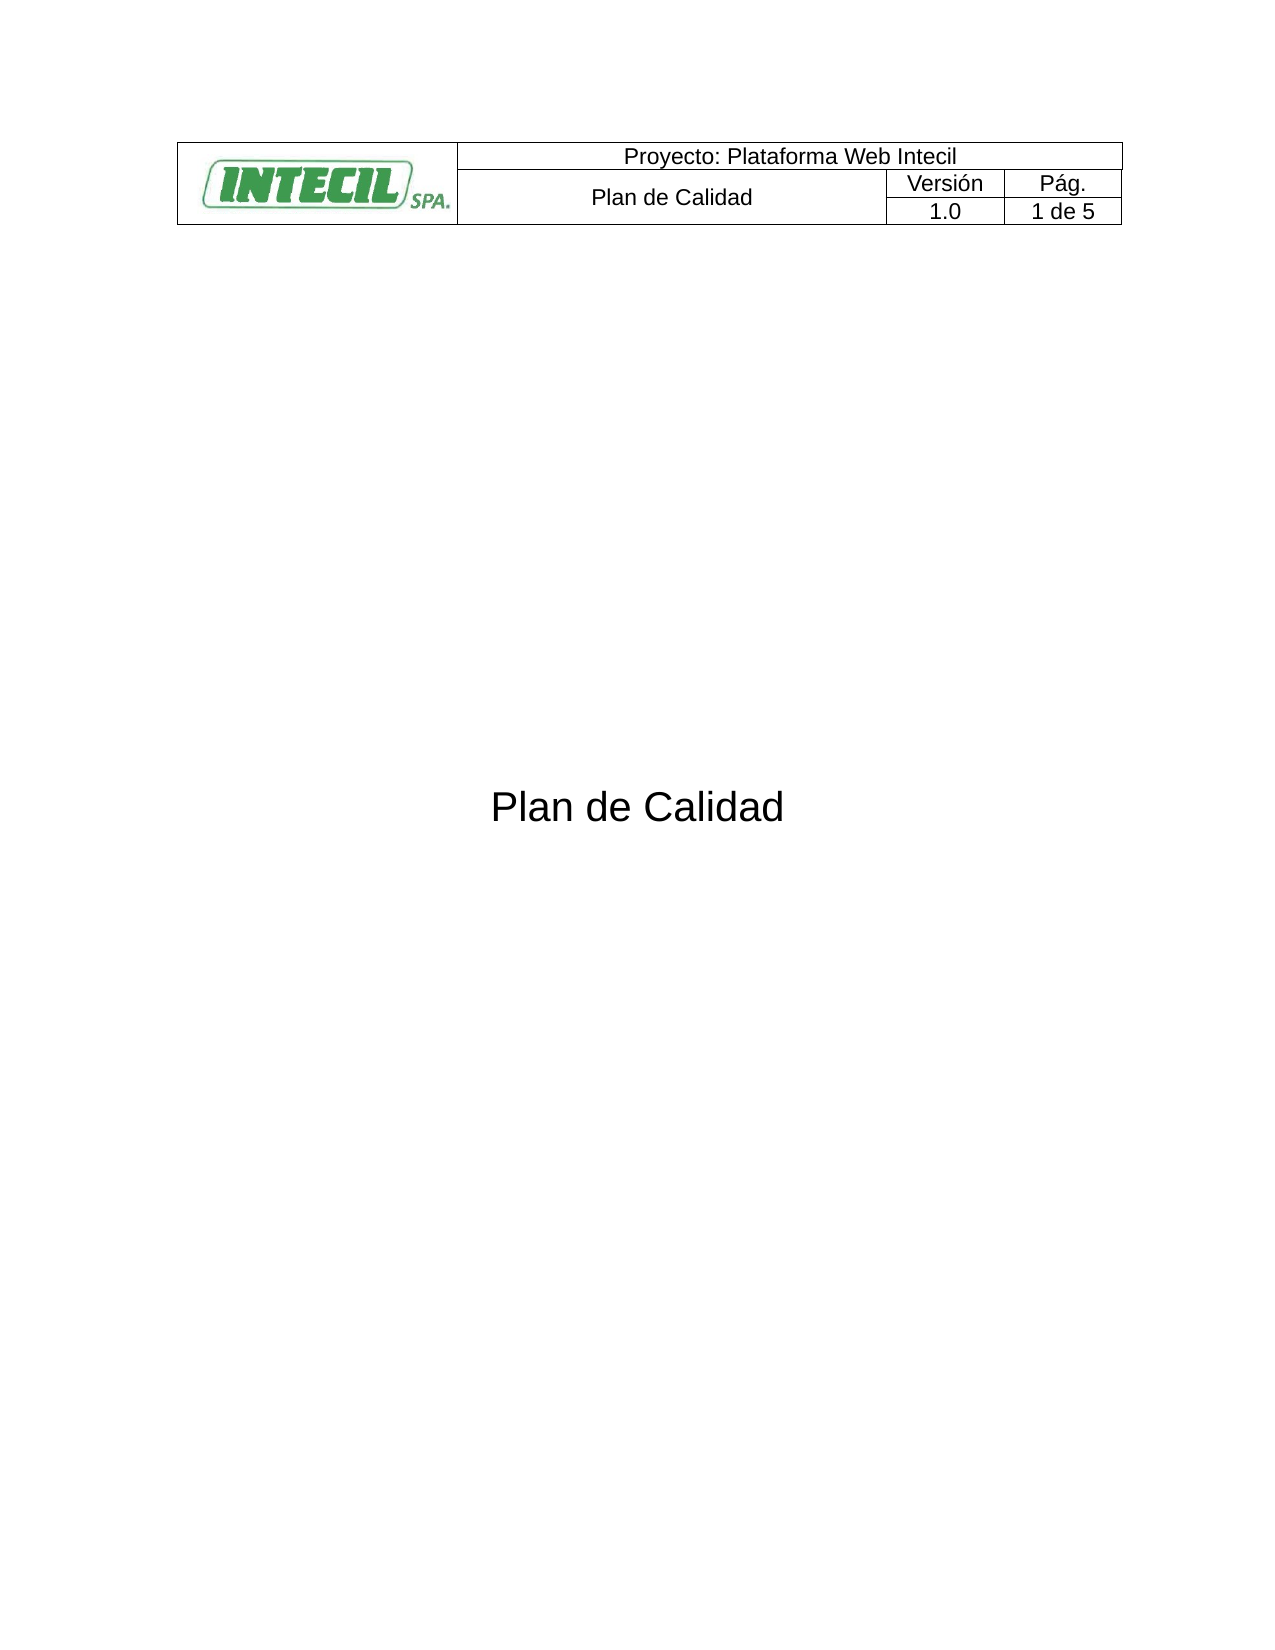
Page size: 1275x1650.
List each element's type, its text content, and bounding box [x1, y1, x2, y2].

subtitle Plan de Calidad [177, 782, 1098, 830]
picture [197, 154, 452, 214]
